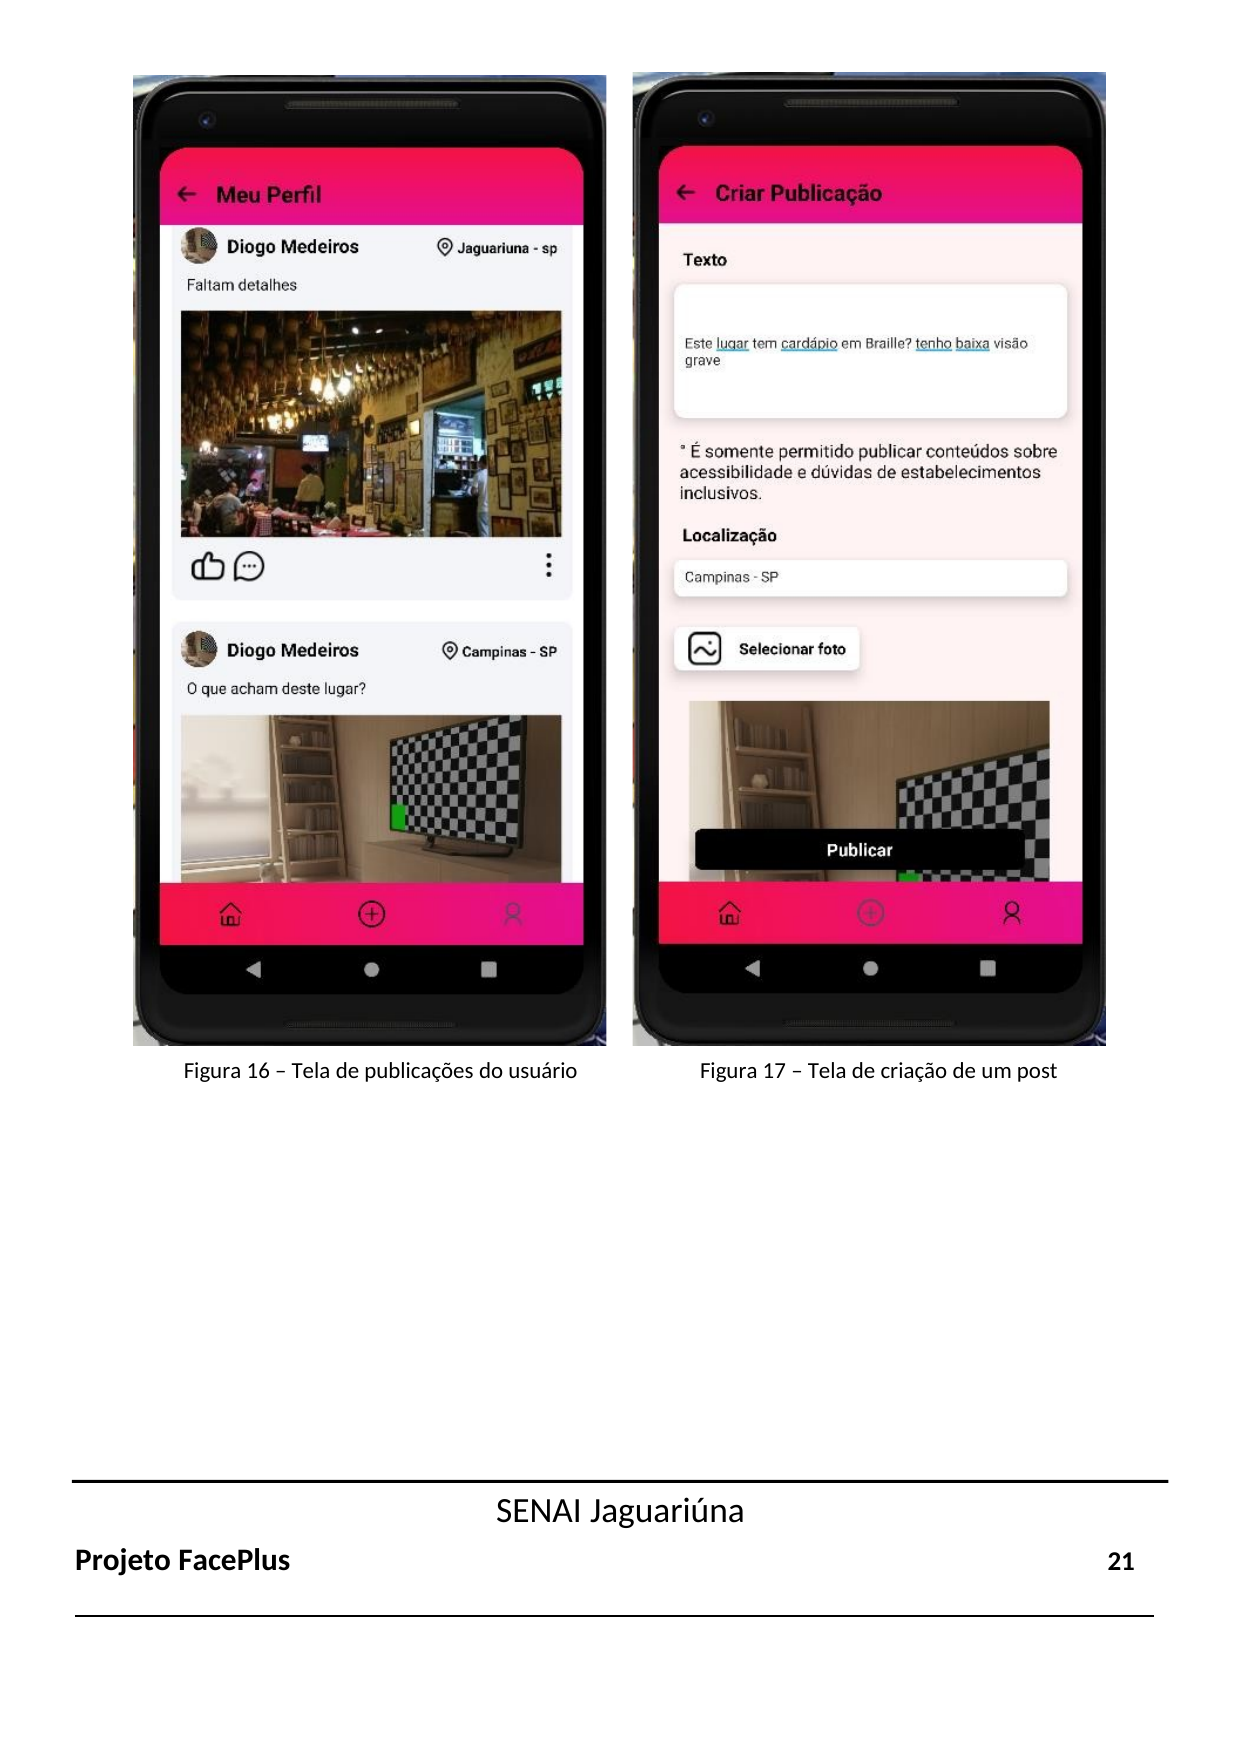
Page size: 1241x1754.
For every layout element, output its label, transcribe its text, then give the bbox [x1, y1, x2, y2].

subtitle SENAI Jaguariúna [76, 1483, 1165, 1532]
picture [632, 72, 1106, 1046]
picture [133, 75, 607, 1046]
text Projeto FacePlus 21 [75, 1540, 1176, 1578]
text Figura 16 – Tela de publicações do usuário Figura 17 – Tela de criação de um post [183, 1056, 1176, 1084]
